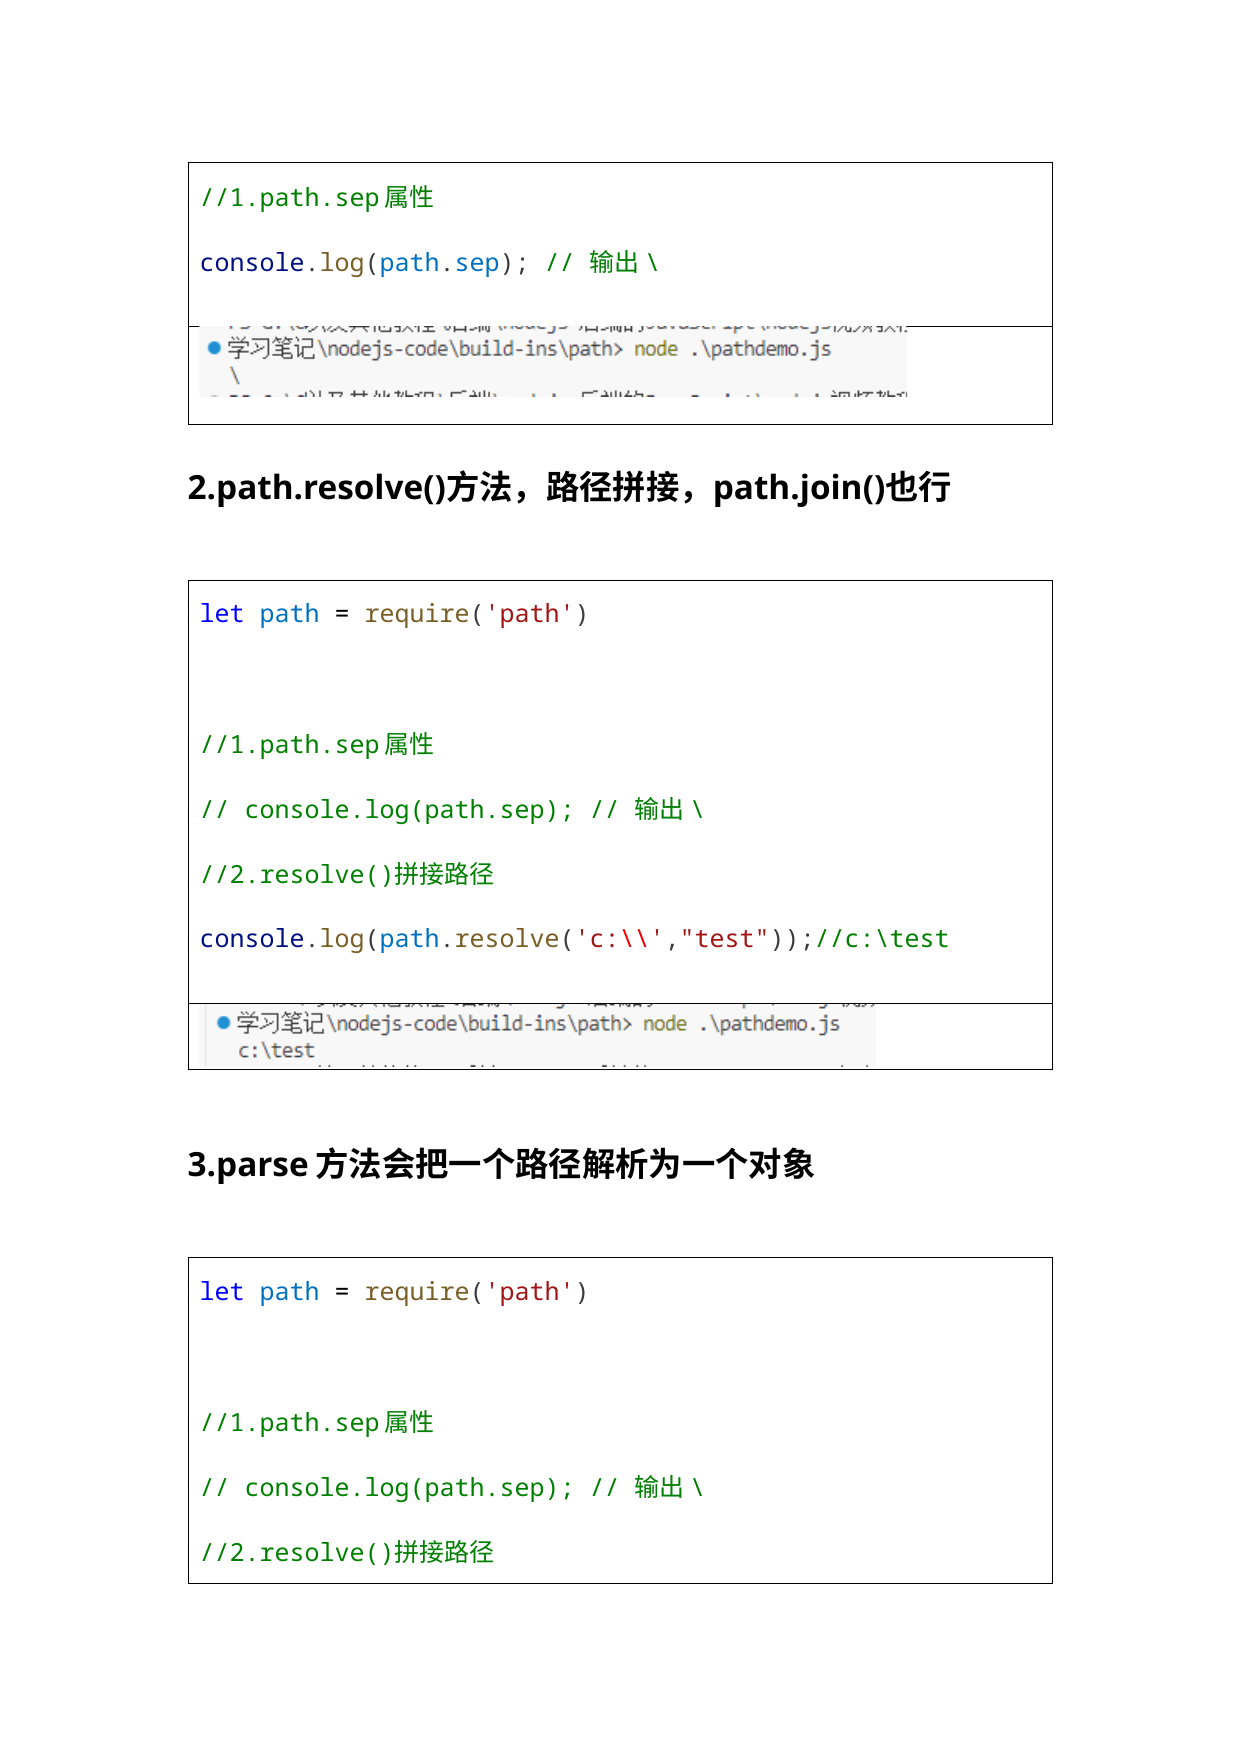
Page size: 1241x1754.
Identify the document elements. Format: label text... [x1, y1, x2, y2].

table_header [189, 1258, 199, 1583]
picture [199, 326, 908, 397]
table_cell [1041, 327, 1052, 424]
table_header let path = require('path') //1.path.sep属性 console.log(path.sep); // 输出 \ [189, 163, 1052, 326]
subtitle 2.path.resolve()方法，路径拼接，path.join()也行 [187, 452, 1053, 517]
subtitle 3.parse方法会把一个路径解析为一个对象 [187, 1130, 1053, 1195]
table_cell [1041, 1004, 1052, 1069]
table_cell [189, 327, 199, 424]
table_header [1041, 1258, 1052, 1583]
table_cell [189, 1004, 199, 1069]
table_header let path = require('path') //1.path.sep属性 // console.log(path.sep); // 输出 \ //2.resolve()拼接路径 console.log(path.resolve('c:\\',"test"));//c:\test [189, 581, 1052, 1003]
picture [199, 1004, 876, 1067]
